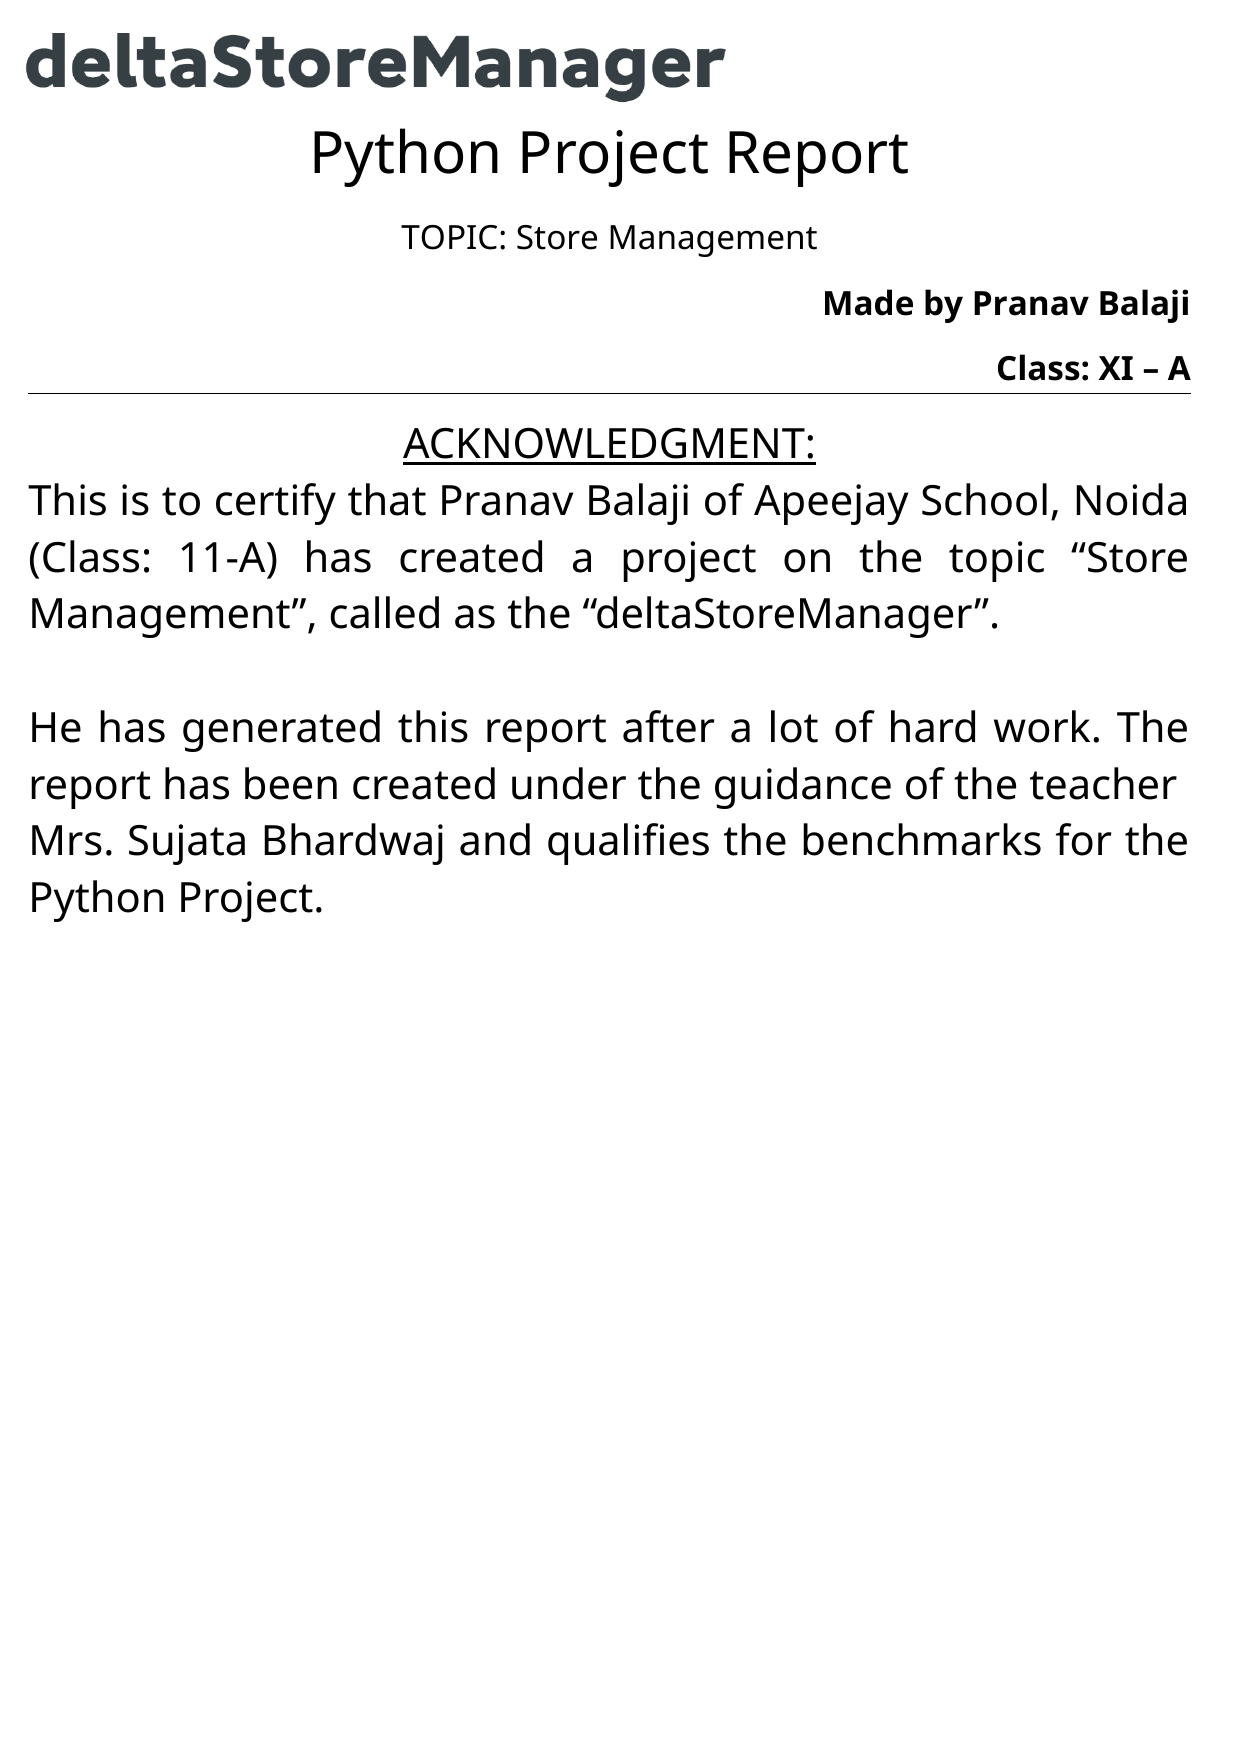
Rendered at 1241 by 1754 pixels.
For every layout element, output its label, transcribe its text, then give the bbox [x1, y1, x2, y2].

text Made by Pranav Balaji [28, 279, 1191, 325]
text Python Project Report [28, 111, 1191, 191]
text Class: XI – A [28, 345, 1191, 393]
text This is to certify that Pranav Balaji of Apeejay School, Noida (Class: 11-A) has created a project on the topic “Store Management”, called as the “deltaStoreManager”. [28, 471, 1191, 641]
text TOPIC: Store Management [28, 214, 1191, 259]
picture [23, 33, 742, 105]
text Mrs. Sujata Bhardwaj and qualifies the benchmarks for the Python Project. [28, 811, 1191, 925]
text ACKNOWLEDGMENT: [28, 414, 1191, 471]
text He has generated this report after a lot of hard work. The report has been created under the guidance of the teacher [28, 698, 1191, 811]
